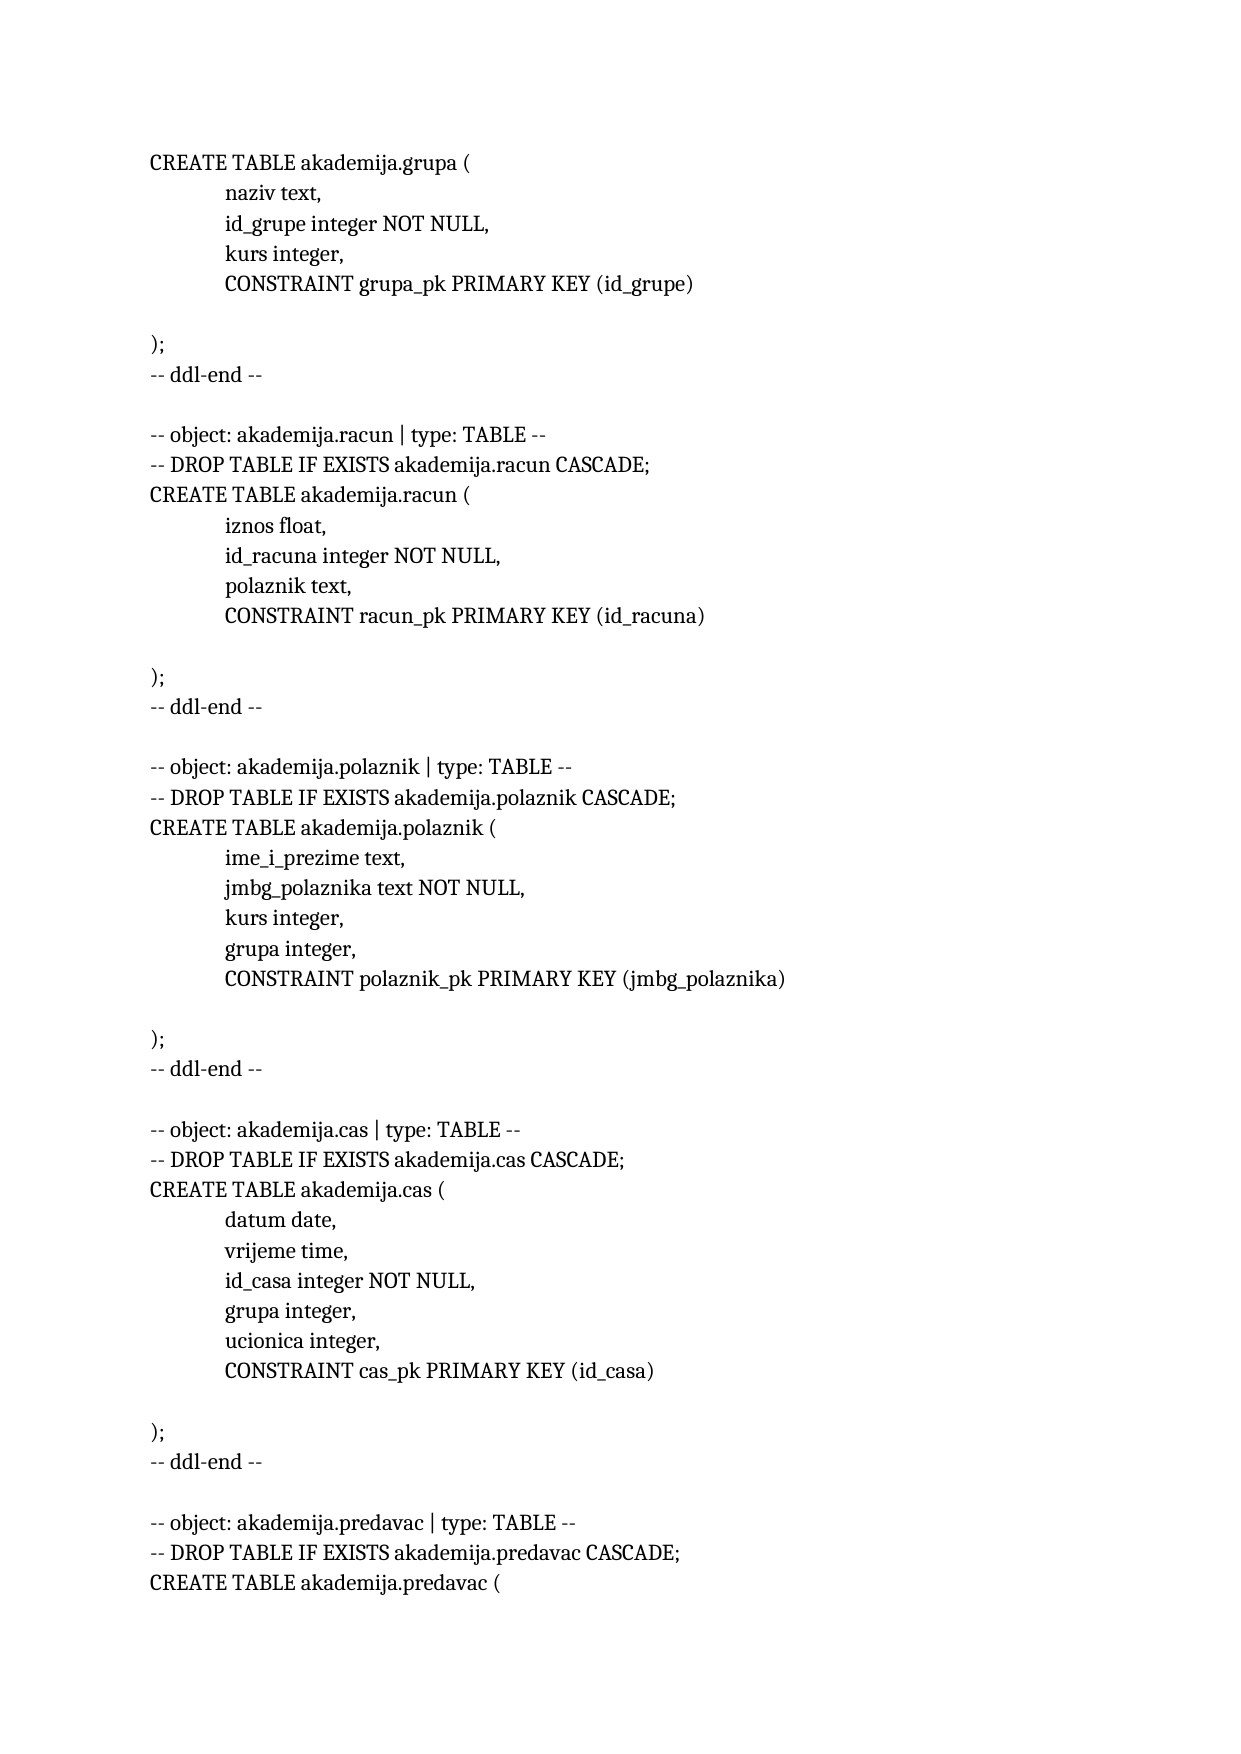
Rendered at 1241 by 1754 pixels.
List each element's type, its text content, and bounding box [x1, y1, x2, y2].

text datum date, [150, 1207, 1090, 1234]
text ); [150, 1026, 1090, 1052]
text CONSTRAINT polaznik_pk PRIMARY KEY (jmbg_polaznika) [150, 966, 1090, 992]
text -- object: akademija.cas | type: TABLE -- [150, 1117, 1090, 1143]
text -- object: akademija.racun | type: TABLE -- [150, 422, 1090, 448]
text -- DROP TABLE IF EXISTS akademija.polaznik CASCADE; [150, 784, 1090, 811]
text kurs integer, [150, 905, 1090, 932]
text kurs integer, [150, 241, 1090, 267]
text CREATE TABLE akademija.grupa ( [150, 150, 1090, 176]
text -- ddl-end -- [150, 361, 1090, 388]
text -- ddl-end -- [150, 694, 1090, 720]
text ); [150, 331, 1090, 358]
text iznos float, [150, 512, 1090, 539]
text -- object: akademija.polaznik | type: TABLE -- [150, 754, 1090, 781]
text CONSTRAINT grupa_pk PRIMARY KEY (id_grupe) [150, 271, 1090, 297]
text ucionica integer, [150, 1328, 1090, 1354]
text naziv text, [150, 180, 1090, 207]
text CREATE TABLE akademija.polaznik ( [150, 814, 1090, 841]
text CONSTRAINT racun_pk PRIMARY KEY (id_racuna) [150, 603, 1090, 629]
text grupa integer, [150, 1298, 1090, 1324]
text -- DROP TABLE IF EXISTS akademija.racun CASCADE; [150, 452, 1090, 478]
text jmbg_polaznika text NOT NULL, [150, 875, 1090, 901]
text CONSTRAINT cas_pk PRIMARY KEY (id_casa) [150, 1358, 1090, 1385]
text id_grupe integer NOT NULL, [150, 210, 1090, 237]
text ); [150, 663, 1090, 690]
text -- ddl-end -- [150, 1449, 1090, 1475]
text CREATE TABLE akademija.racun ( [150, 482, 1090, 509]
text polaznik text, [150, 573, 1090, 599]
text -- DROP TABLE IF EXISTS akademija.predavac CASCADE; [150, 1539, 1090, 1566]
text vrijeme time, [150, 1237, 1090, 1264]
text id_racuna integer NOT NULL, [150, 543, 1090, 569]
text ime_i_prezime text, [150, 845, 1090, 871]
text id_casa integer NOT NULL, [150, 1268, 1090, 1294]
text grupa integer, [150, 935, 1090, 962]
text CREATE TABLE akademija.cas ( [150, 1177, 1090, 1203]
text ); [150, 1419, 1090, 1445]
text -- object: akademija.predavac | type: TABLE -- [150, 1509, 1090, 1536]
text CREATE TABLE akademija.predavac ( [150, 1570, 1090, 1596]
text -- DROP TABLE IF EXISTS akademija.cas CASCADE; [150, 1147, 1090, 1173]
text -- ddl-end -- [150, 1056, 1090, 1083]
